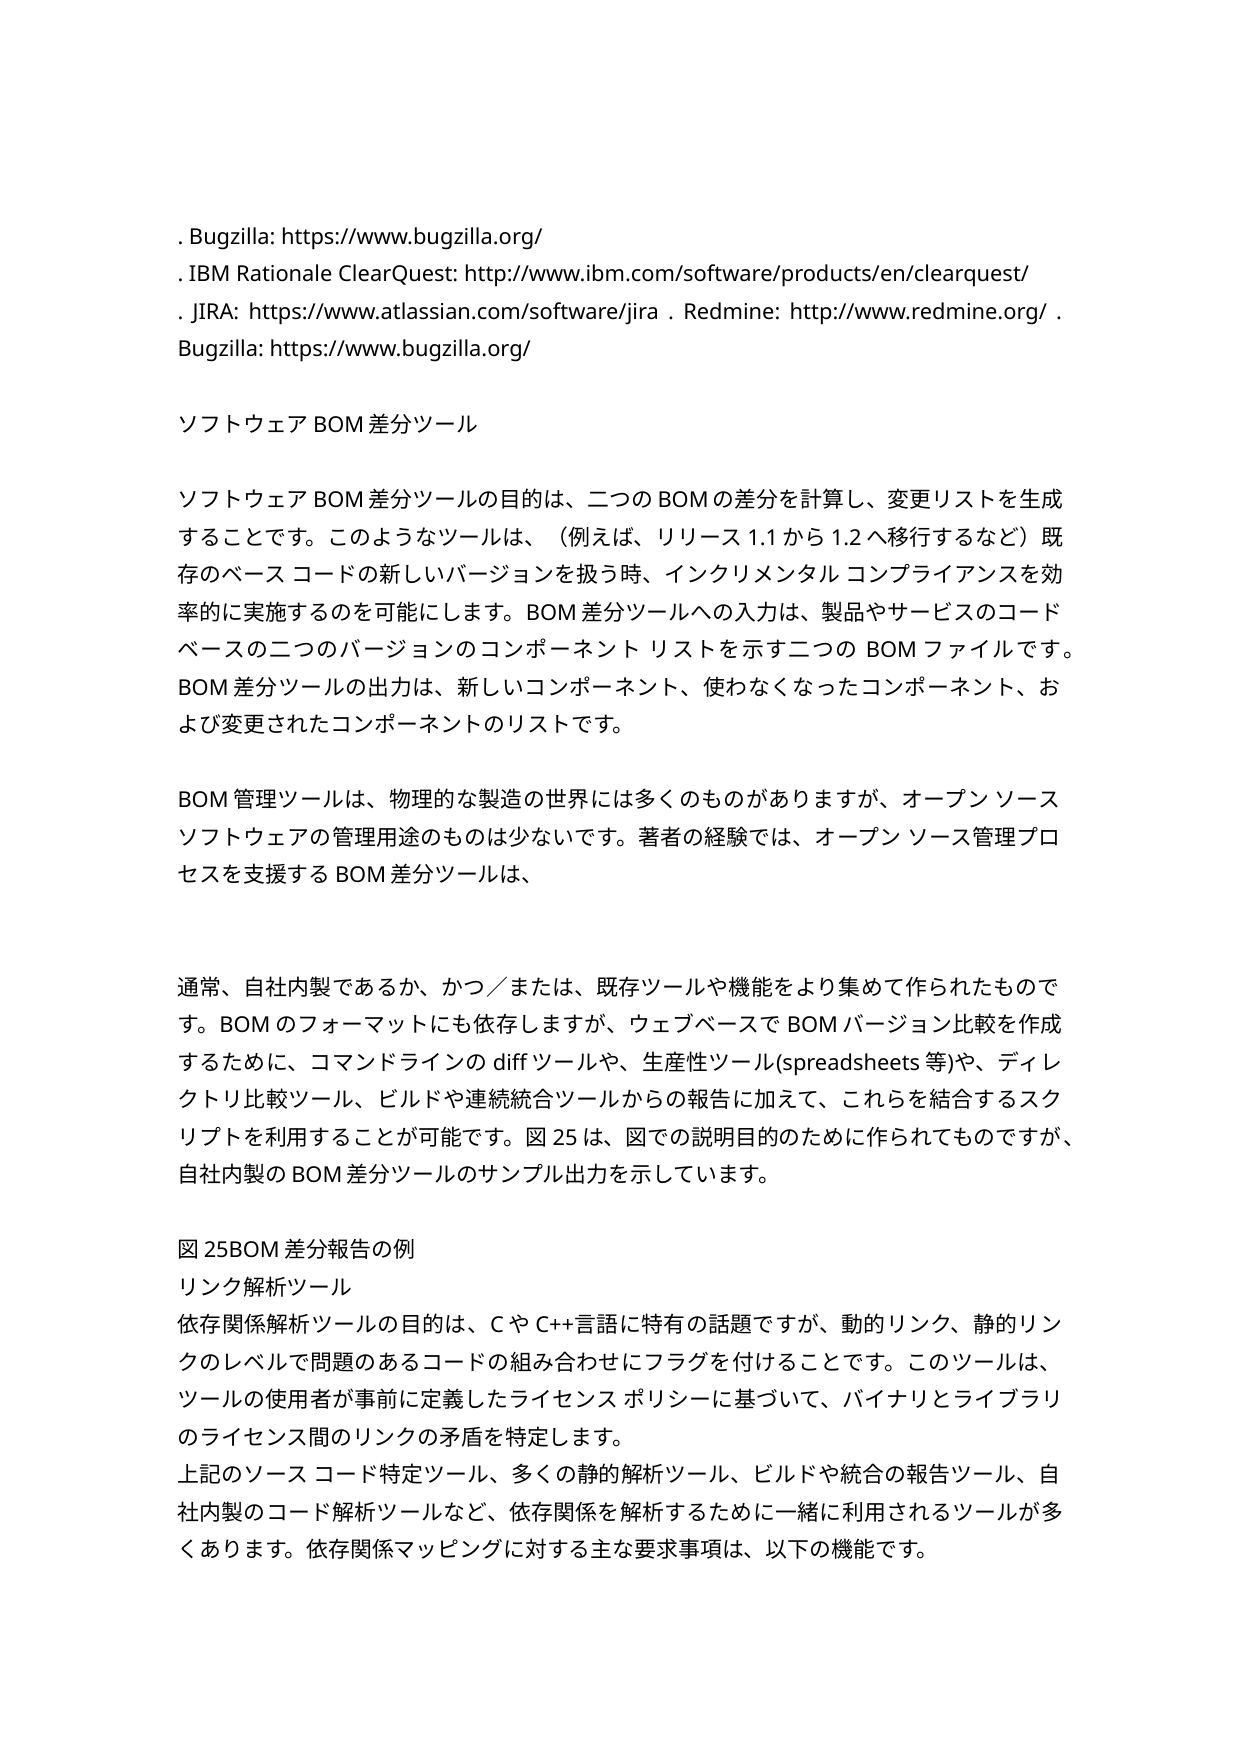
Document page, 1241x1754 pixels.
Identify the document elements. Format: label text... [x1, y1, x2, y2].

text ソフトウェアBOM差分ツールの目的は、二つのBOMの差分を計算し、変更リストを生成することです。このようなツールは、（例えば、リリース1.1から1.2へ移行するなど）既存のベース コードの新しいバージョンを扱う時、インクリメンタル コンプライアンスを効率的に実施するのを可能にします。BOM差分ツールへの入力は、製品やサービスのコード ベースの二つのバージョンのコンポーネント リストを示す二つのBOMファイルです。BOM差分ツールの出力は、新しいコンポーネント、使わなくなったコンポーネント、および変更されたコンポーネントのリストです。 [177, 479, 1063, 742]
text . IBM Rationale ClearQuest: http://www.ibm.com/software/products/en/clearquest/ [177, 254, 1063, 292]
text . Bugzilla: https://www.bugzilla.org/ [177, 217, 1063, 254]
text . JIRA: https://www.atlassian.com/software/jira . Redmine: http://www.redmine.org/ . Bugzilla: https://www.bugzilla.org/ [177, 292, 1063, 367]
text 図25BOM差分報告の例 [177, 1229, 1063, 1267]
text 通常、自社内製であるか、かつ／または、既存ツールや機能をより集めて作られたものです。BOMのフォーマットにも依存しますが、ウェブベースでBOMバージョン比較を作成するために、コマンドラインのdiffツールや、生産性ツール(spreadsheets等)や、ディレクトリ比較ツール、ビルドや連続統合ツールからの報告に加えて、これらを結合するスクリプトを利用することが可能です。図25は、図での説明目的のために作られてものですが、自社内製のBOM差分ツールのサンプル出力を示しています。 [177, 967, 1063, 1192]
text 上記のソース コード特定ツール、多くの静的解析ツール、ビルドや統合の報告ツール、自社内製のコード解析ツールなど、依存関係を解析するために一緒に利用されるツールが多くあります。依存関係マッピングに対する主な要求事項は、以下の機能です。 [177, 1454, 1063, 1567]
text BOM管理ツールは、物理的な製造の世界には多くのものがありますが、オープン ソース ソフトウェアの管理用途のものは少ないです。著者の経験では、オープン ソース管理プロセスを支援するBOM差分ツールは、 [177, 779, 1063, 892]
text リンク解析ツール [177, 1267, 1063, 1304]
text 依存関係解析ツールの目的は、CやC++言語に特有の話題ですが、動的リンク、静的リンクのレベルで問題のあるコードの組み合わせにフラグを付けることです。このツールは、ツールの使用者が事前に定義したライセンス ポリシーに基づいて、バイナリとライブラリのライセンス間のリンクの矛盾を特定します。 [177, 1304, 1063, 1454]
text ソフトウェアBOM差分ツール [177, 404, 1063, 442]
